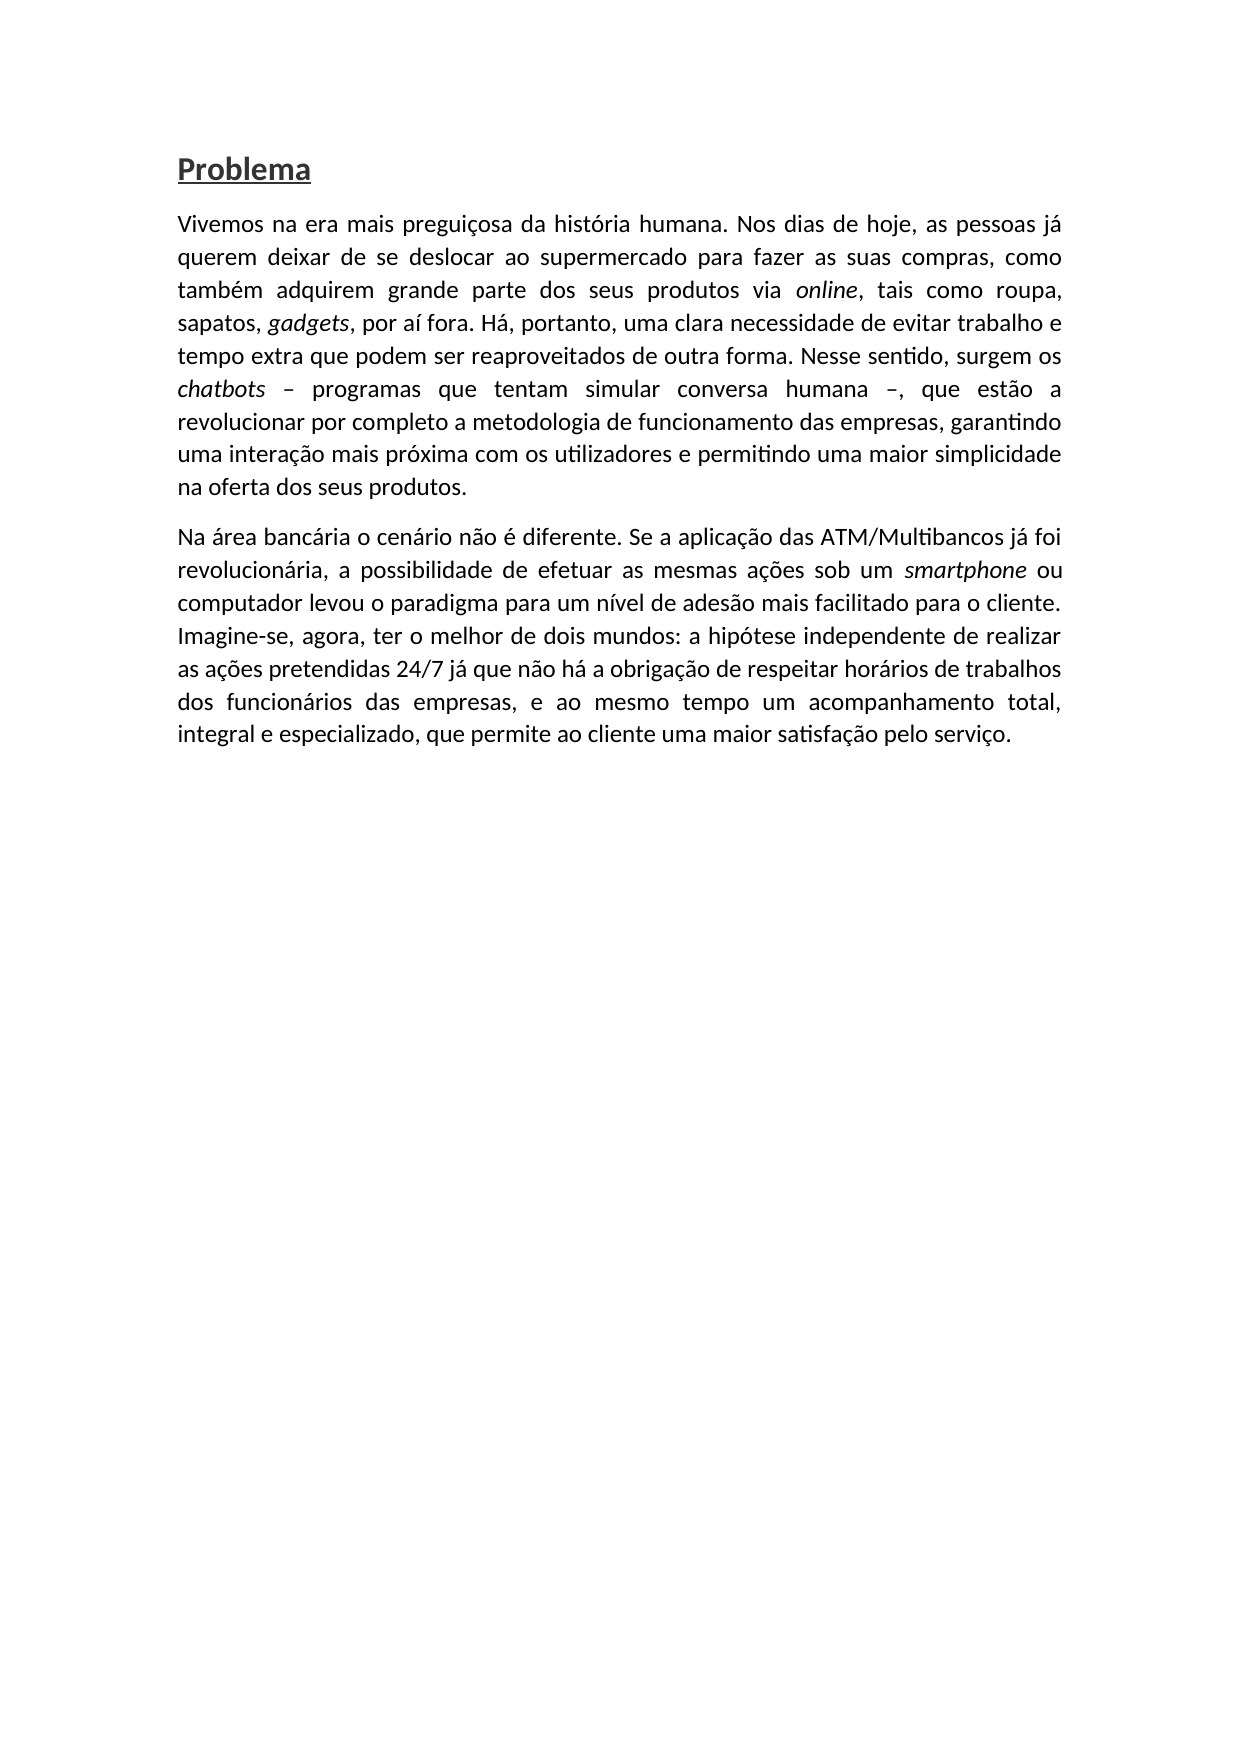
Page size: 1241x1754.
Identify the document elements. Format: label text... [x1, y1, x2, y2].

text Problema [177, 148, 1063, 188]
text Na área bancária o cenário não é diferente. Se a aplicação das ATM/Multibancos já foi revolucionária, a possibilidade de efetuar as mesmas ações sob um smartphone ou computador levou o paradigma para um nível de adesão mais facilitado para o cliente. Imagine-se, agora, ter o melhor de dois mundos: a hipótese independente de realizar as ações pretendidas 24/7 já que não há a obrigação de respeitar horários de trabalhos dos funcionários das empresas, e ao mesmo tempo um acompanhamento total, integral e especializado, que permite ao cliente uma maior satisfação pelo serviço. [177, 521, 1063, 749]
text Vivemos na era mais preguiçosa da história humana. Nos dias de hoje, as pessoas já querem deixar de se deslocar ao supermercado para fazer as suas compras, como também adquirem grande parte dos seus produtos via online, tais como roupa, sapatos, gadgets, por aí fora. Há, portanto, uma clara necessidade de evitar trabalho e tempo extra que podem ser reaproveitados de outra forma. Nesse sentido, surgem os chatbots – programas que tentam simular conversa humana –, que estão a revolucionar por completo a metodologia de funcionamento das empresas, garantindo uma interação mais próxima com os utilizadores e permitindo uma maior simplicidade na oferta dos seus produtos. [177, 208, 1063, 502]
